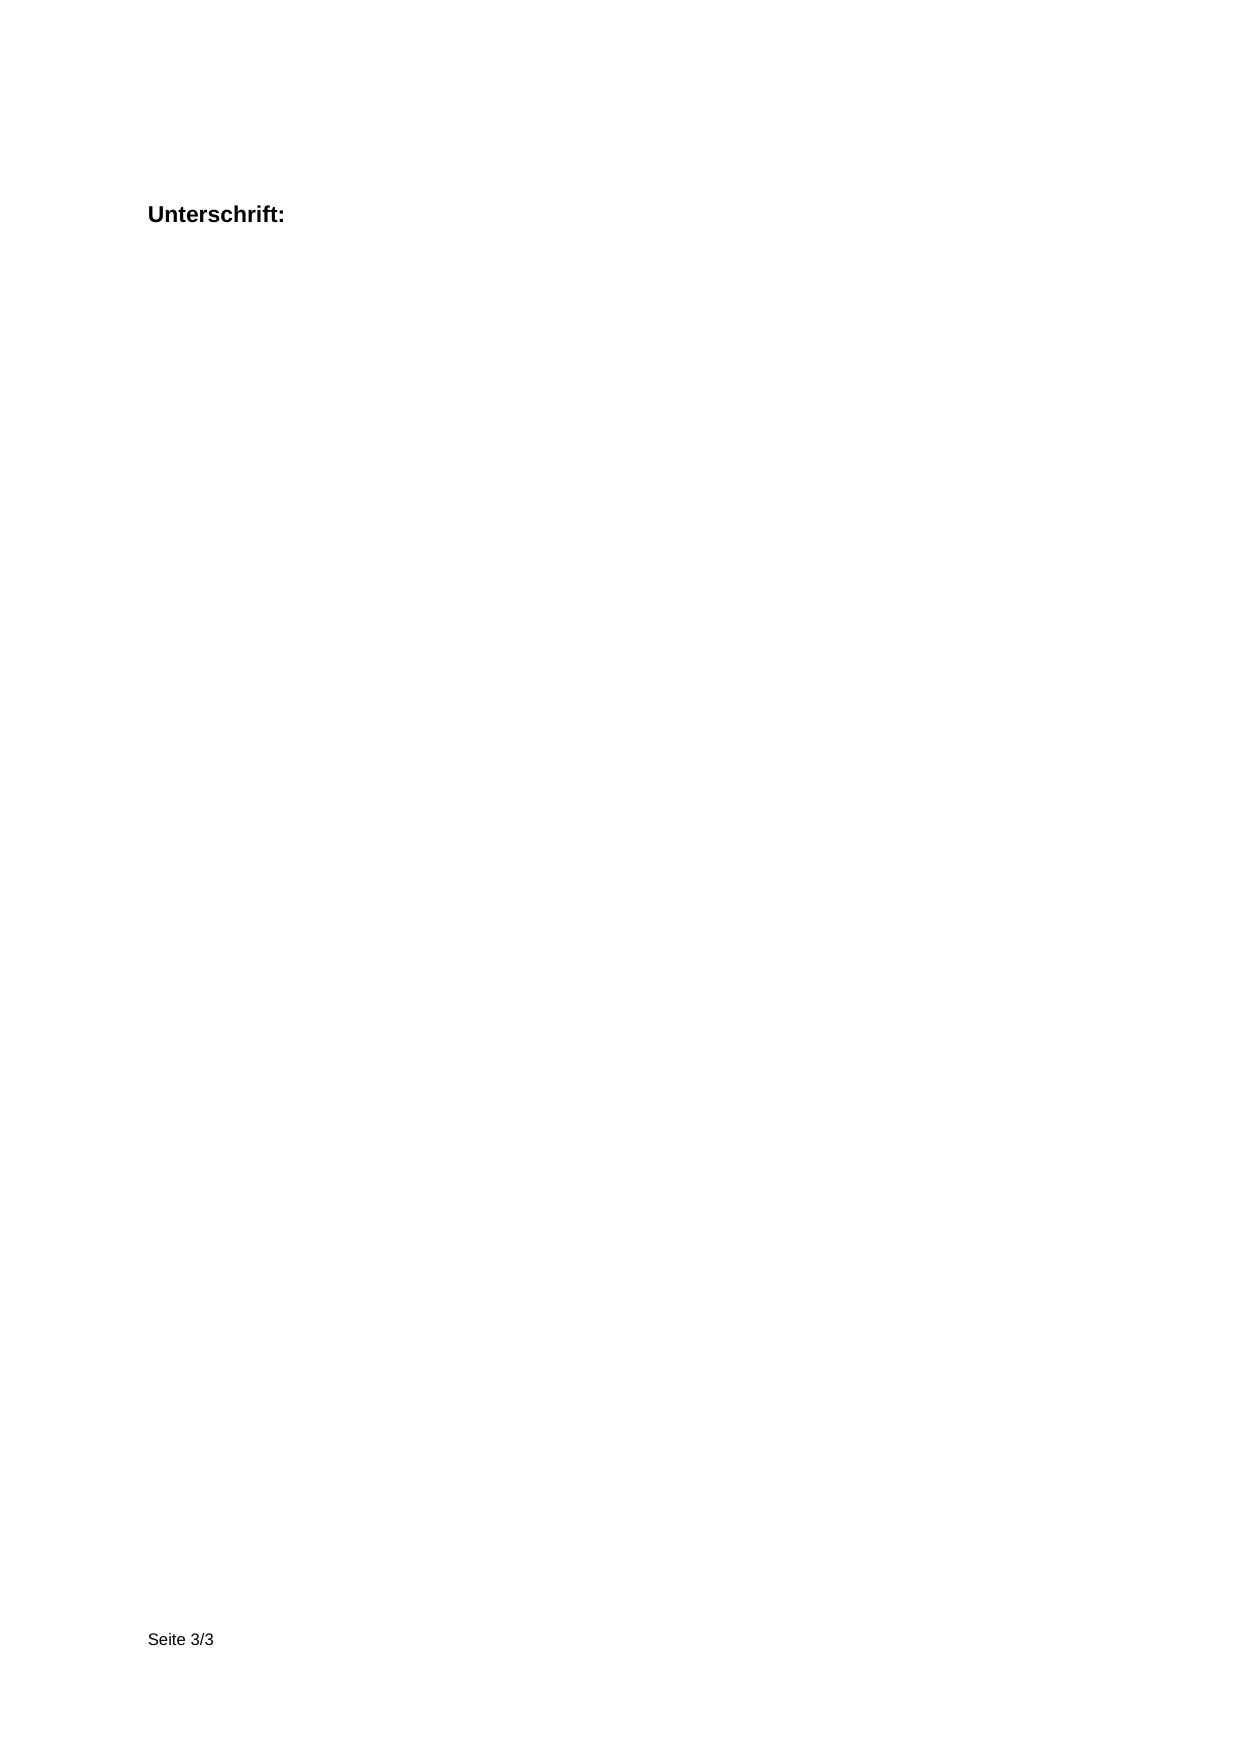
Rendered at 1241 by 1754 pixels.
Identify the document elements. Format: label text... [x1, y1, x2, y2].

text Unterschrift: [148, 201, 1122, 227]
